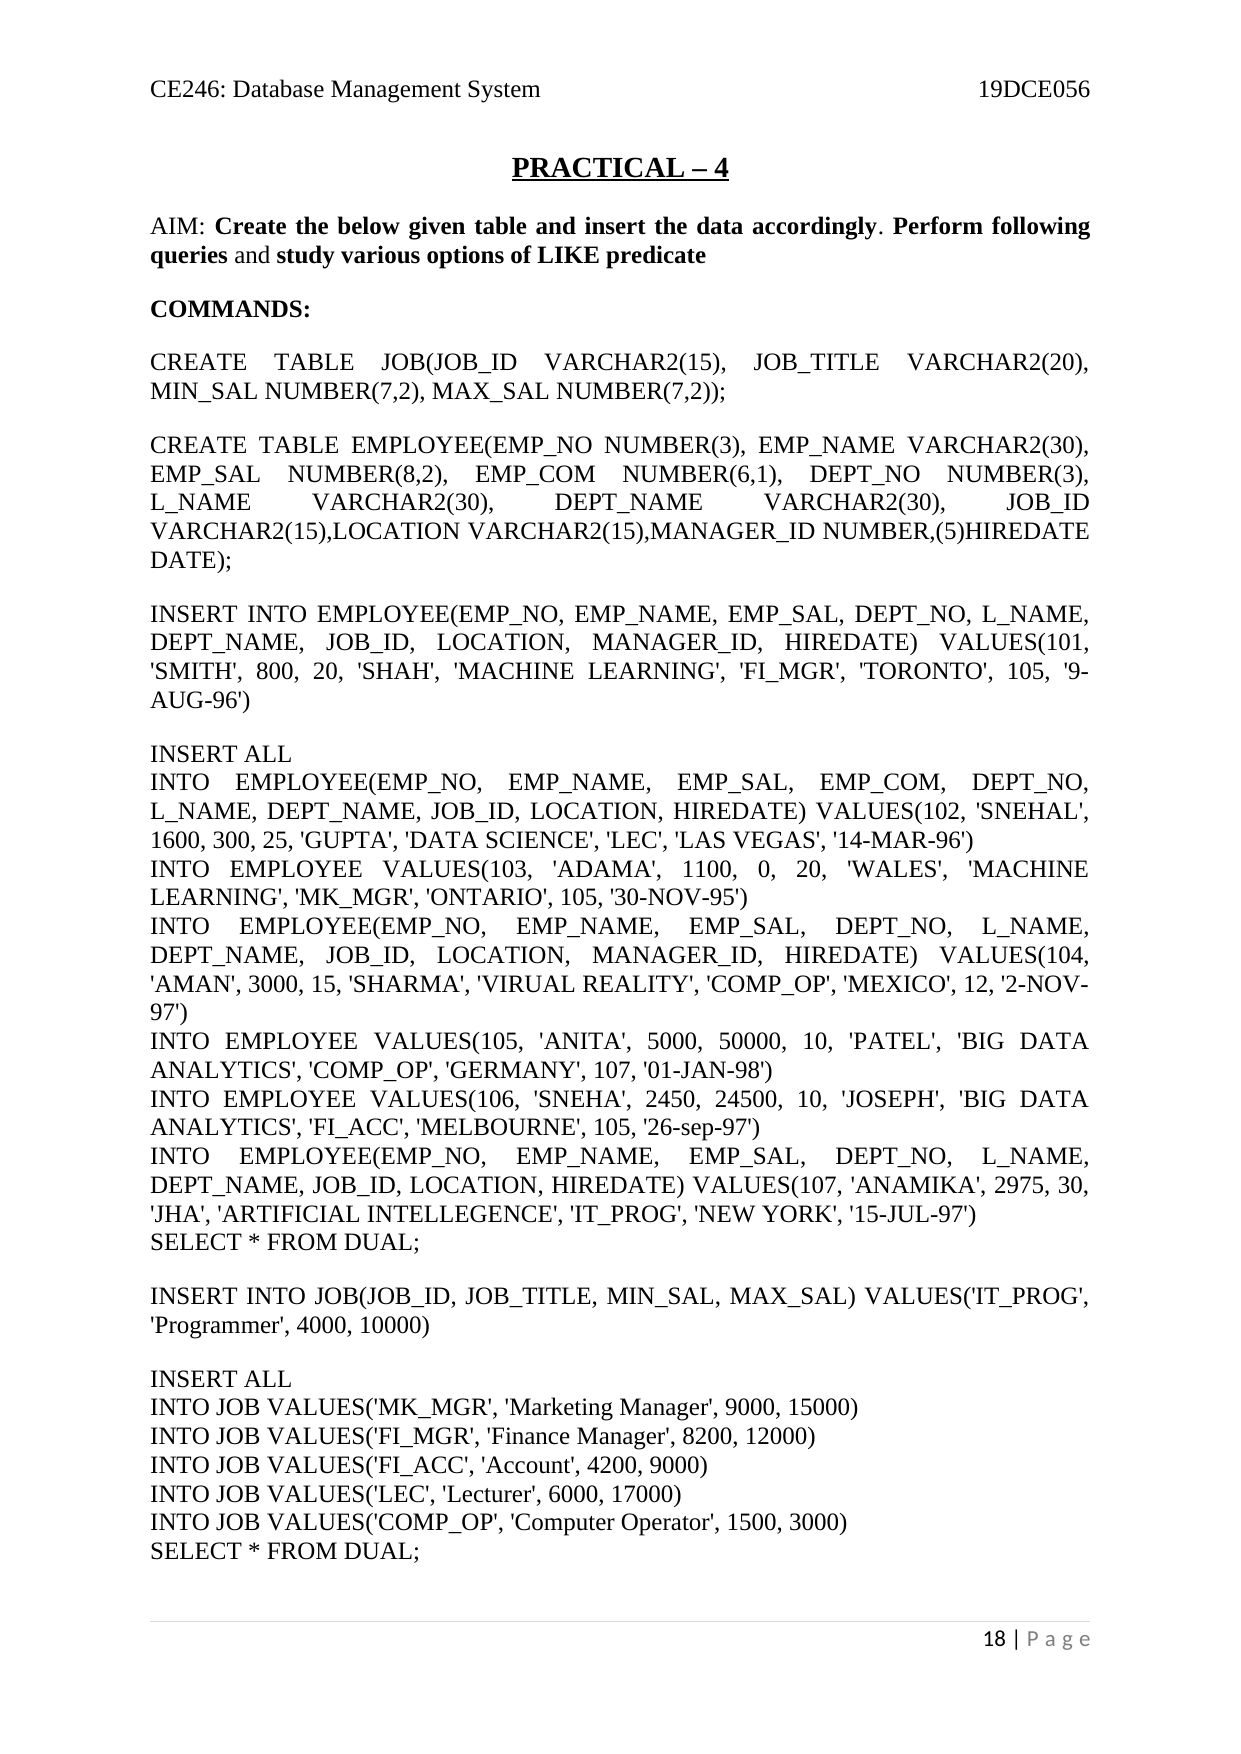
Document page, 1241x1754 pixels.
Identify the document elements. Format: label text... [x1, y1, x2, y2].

text INTO EMPLOYEE VALUES(103, 'ADAMA', 1100, 0, 20, 'WALES', 'MACHINE LEARNING', 'MK_MGR', 'ONTARIO', 105, '30-NOV-95') [150, 854, 1090, 911]
text INTO JOB VALUES('COMP_OP', 'Computer Operator', 1500, 3000) [150, 1507, 1090, 1536]
text INTO EMPLOYEE VALUES(105, 'ANITA', 5000, 50000, 10, 'PATEL', 'BIG DATA ANALYTICS', 'COMP_OP', 'GERMANY', 107, '01-JAN-98') [150, 1026, 1090, 1084]
text INTO EMPLOYEE(EMP_NO, EMP_NAME, EMP_SAL, DEPT_NO, L_NAME, DEPT_NAME, JOB_ID, LOCATION, HIREDATE) VALUES(107, 'ANAMIKA', 2975, 30, 'JHA', 'ARTIFICIAL INTELLEGENCE', 'IT_PROG', 'NEW YORK', '15-JUL-97') [150, 1141, 1090, 1227]
text INTO JOB VALUES('LEC', 'Lecturer', 6000, 17000) [150, 1479, 1090, 1507]
text INSERT ALL [150, 739, 1090, 767]
text SELECT * FROM DUAL; [150, 1227, 1090, 1256]
text PRACTICAL – 4 [150, 150, 1090, 183]
text CREATE TABLE EMPLOYEE(EMP_NO NUMBER(3), EMP_NAME VARCHAR2(30), EMP_SAL NUMBER(8,2), EMP_COM NUMBER(6,1), DEPT_NO NUMBER(3), L_NAME VARCHAR2(30), DEPT_NAME VARCHAR2(30), JOB_ID VARCHAR2(15),LOCATION VARCHAR2(15),MANAGER_ID NUMBER,(5)HIREDATE DATE); [150, 430, 1090, 574]
text INSERT ALL [150, 1364, 1090, 1392]
text INTO EMPLOYEE(EMP_NO, EMP_NAME, EMP_SAL, EMP_COM, DEPT_NO, L_NAME, DEPT_NAME, JOB_ID, LOCATION, HIREDATE) VALUES(102, 'SNEHAL', 1600, 300, 25, 'GUPTA', 'DATA SCIENCE', 'LEC', 'LAS VEGAS', '14-MAR-96') [150, 767, 1090, 854]
text INTO EMPLOYEE VALUES(106, 'SNEHA', 2450, 24500, 10, 'JOSEPH', 'BIG DATA ANALYTICS', 'FI_ACC', 'MELBOURNE', 105, '26-sep-97') [150, 1084, 1090, 1141]
text INTO JOB VALUES('FI_MGR', 'Finance Manager', 8200, 12000) [150, 1421, 1090, 1450]
text INTO JOB VALUES('MK_MGR', 'Marketing Manager', 9000, 15000) [150, 1392, 1090, 1421]
text AIM: Create the below given table and insert the data accordingly. Perform following queries and study various options of LIKE predicate [150, 211, 1090, 269]
text COMMANDS: [150, 294, 1090, 322]
text INSERT INTO EMPLOYEE(EMP_NO, EMP_NAME, EMP_SAL, DEPT_NO, L_NAME, DEPT_NAME, JOB_ID, LOCATION, MANAGER_ID, HIREDATE) VALUES(101, 'SMITH', 800, 20, 'SHAH', 'MACHINE LEARNING', 'FI_MGR', 'TORONTO', 105, '9-AUG-96') [150, 599, 1090, 714]
text INSERT INTO JOB(JOB_ID, JOB_TITLE, MIN_SAL, MAX_SAL) VALUES('IT_PROG', 'Programmer', 4000, 10000) [150, 1281, 1090, 1339]
text INTO EMPLOYEE(EMP_NO, EMP_NAME, EMP_SAL, DEPT_NO, L_NAME, DEPT_NAME, JOB_ID, LOCATION, MANAGER_ID, HIREDATE) VALUES(104, 'AMAN', 3000, 15, 'SHARMA', 'VIRUAL REALITY', 'COMP_OP', 'MEXICO', 12, '2-NOV-97') [150, 911, 1090, 1026]
text INTO JOB VALUES('FI_ACC', 'Account', 4200, 9000) [150, 1450, 1090, 1479]
text SELECT * FROM DUAL; [150, 1536, 1090, 1565]
text CREATE TABLE JOB(JOB_ID VARCHAR2(15), JOB_TITLE VARCHAR2(20), MIN_SAL NUMBER(7,2), MAX_SAL NUMBER(7,2)); [150, 347, 1090, 405]
